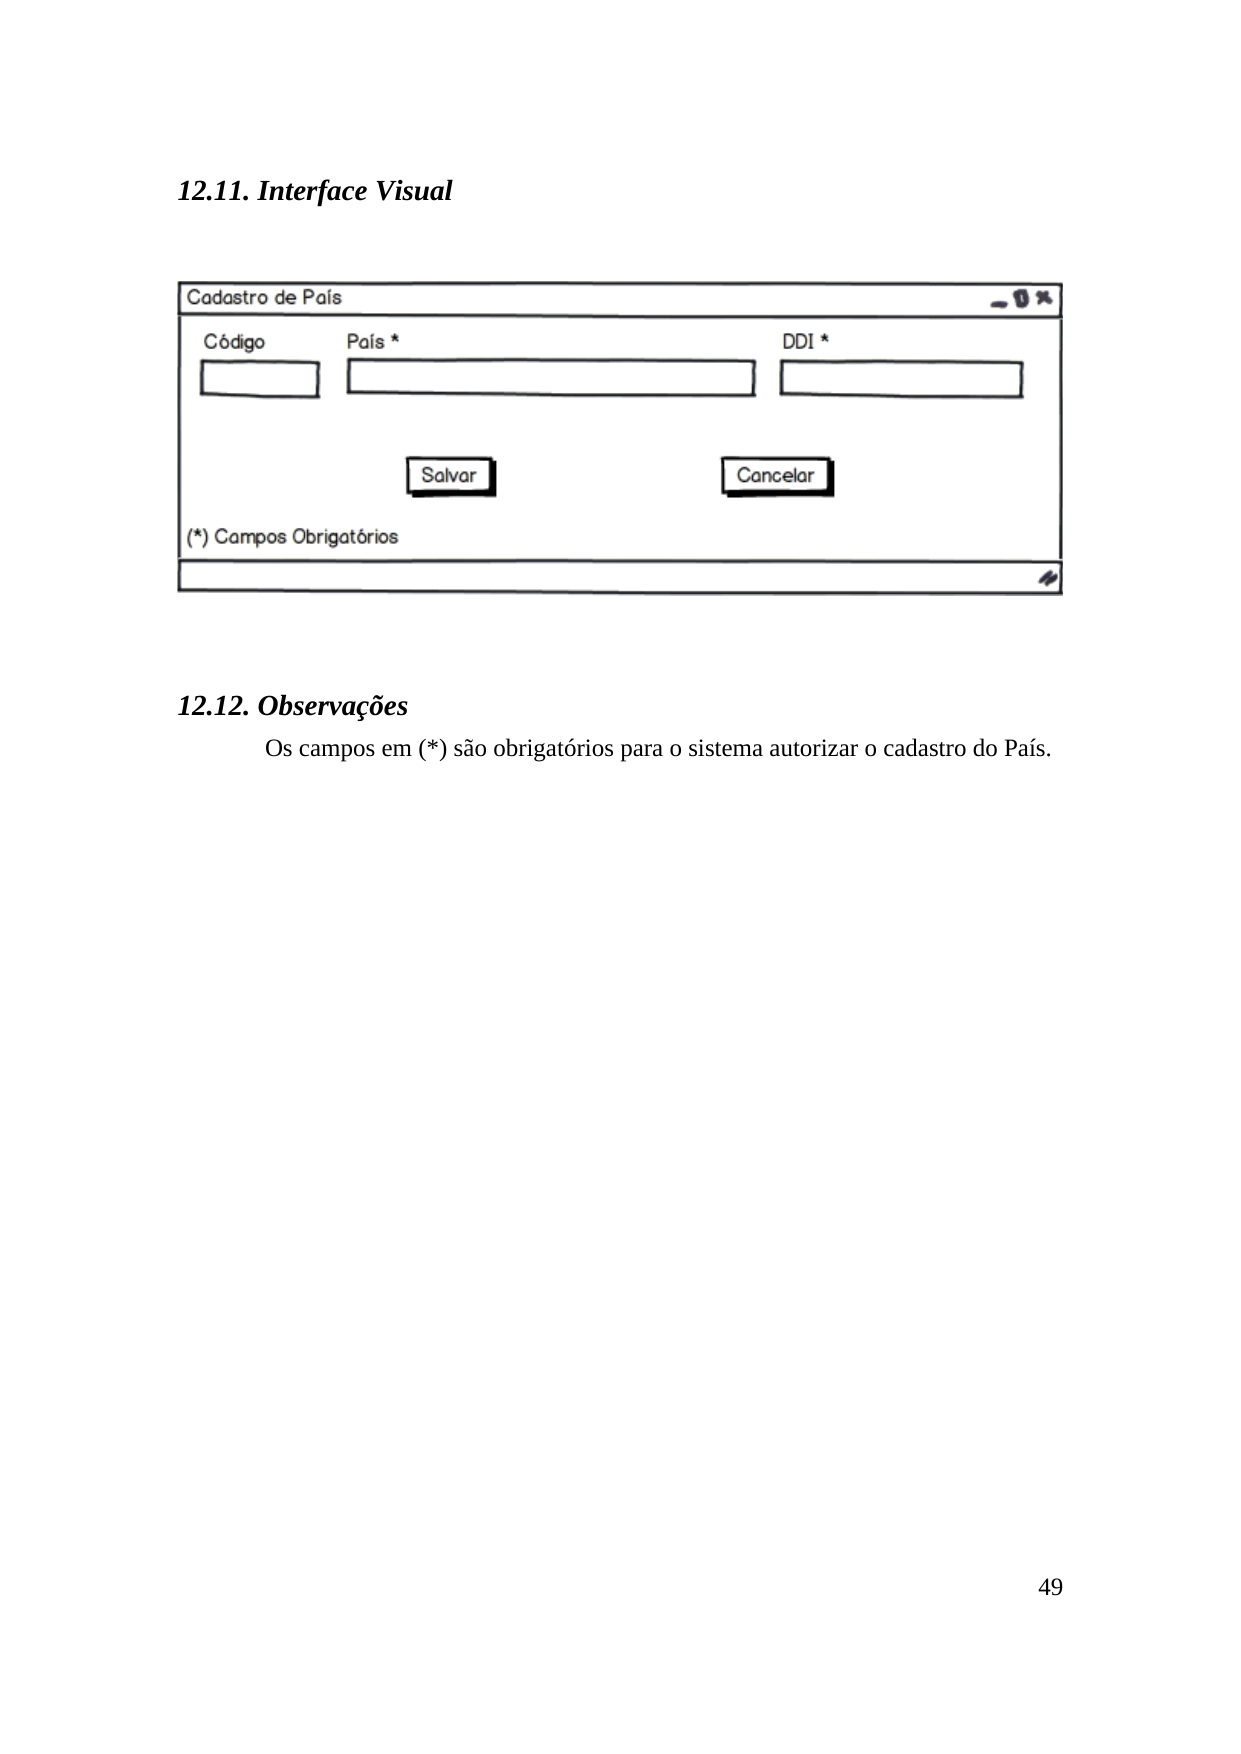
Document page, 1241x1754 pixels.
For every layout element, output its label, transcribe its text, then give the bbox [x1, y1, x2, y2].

text 12.12. Observações [177, 688, 1063, 722]
text Os campos em (*) são obrigatórios para o sistema autorizar o cadastro do País. [177, 733, 1063, 762]
picture [177, 281, 1063, 596]
text 12.11. Interface Visual [177, 173, 1063, 206]
